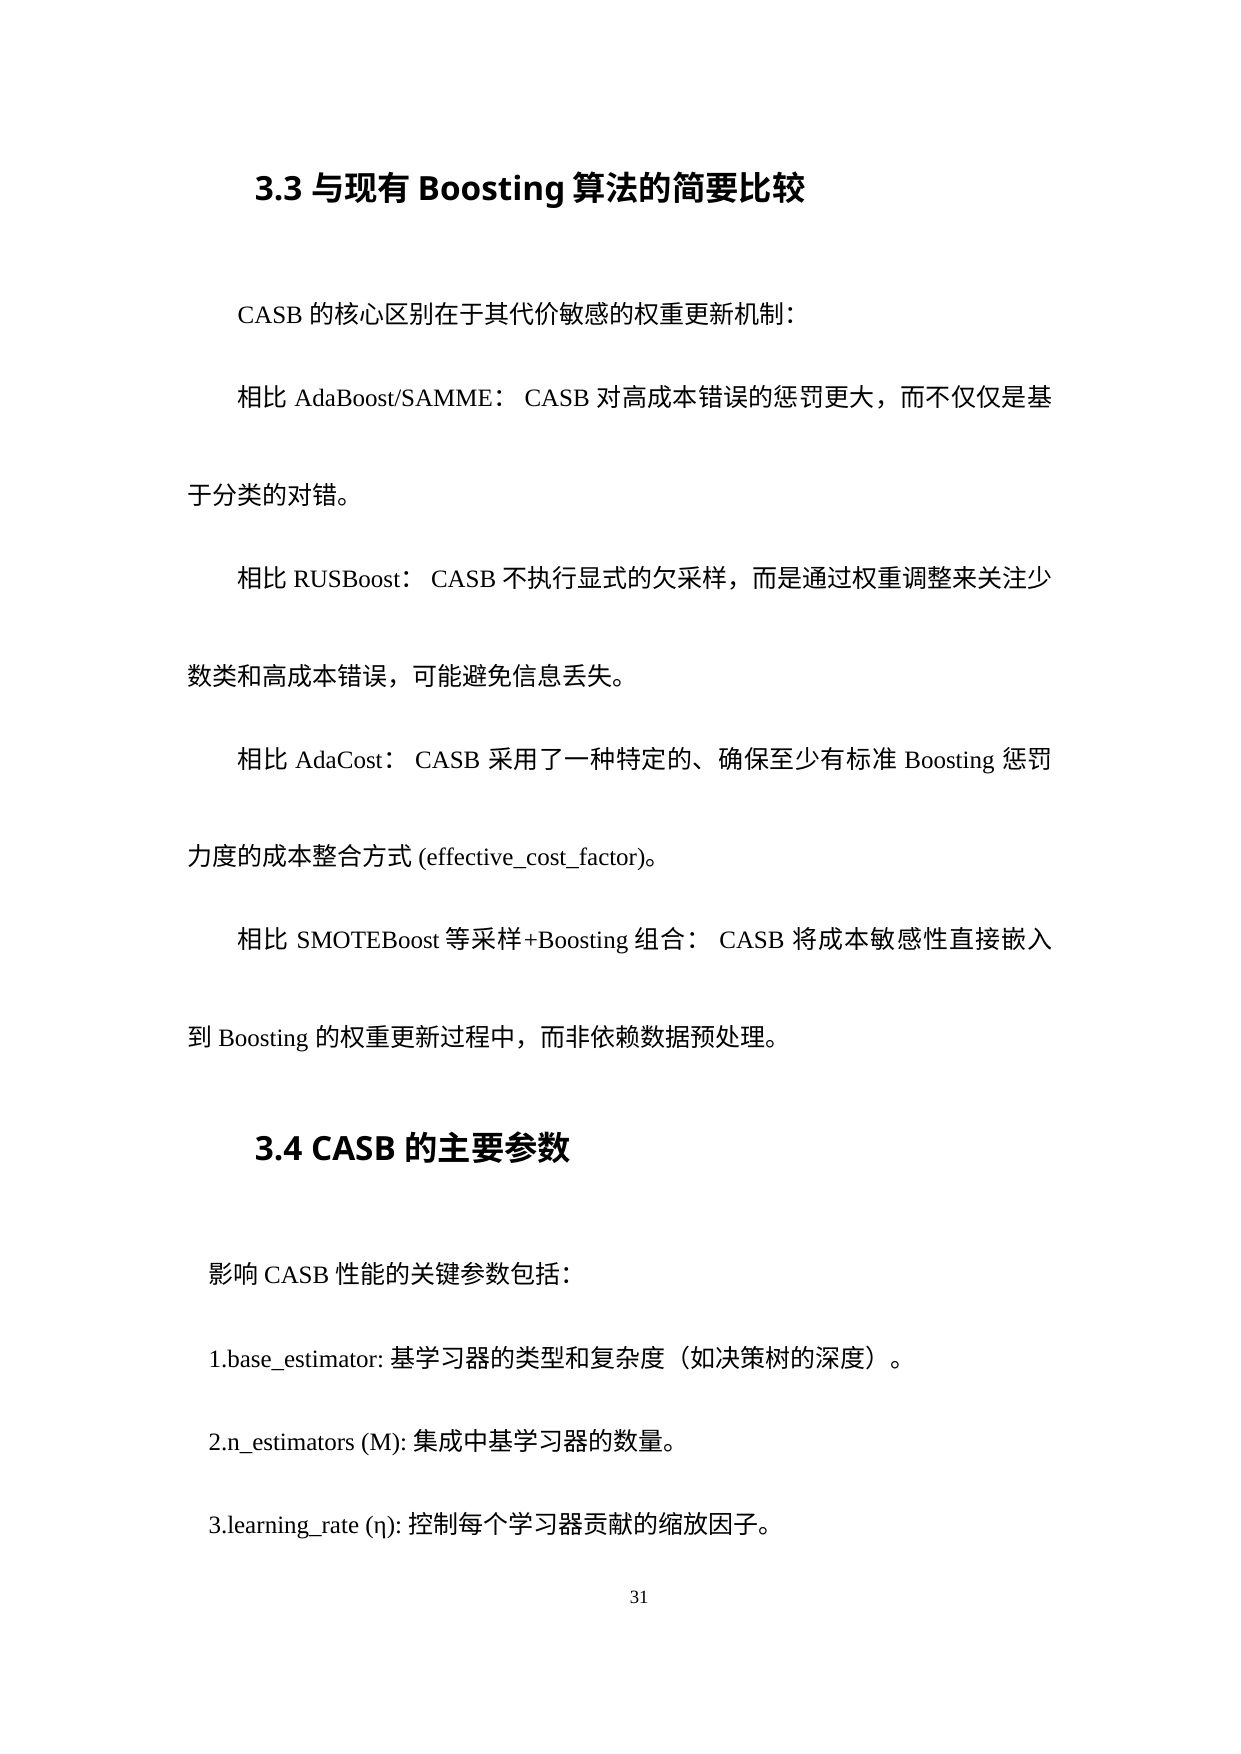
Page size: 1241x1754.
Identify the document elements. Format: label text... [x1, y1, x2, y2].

text 3.learning_rate (η): 控制每个学习器贡献的缩放因子。 [187, 1490, 1053, 1555]
text 相比 AdaBoost/SAMME： CASB 对高成本错误的惩罚更大，而不仅仅是基于分类的对错。 [187, 363, 1053, 526]
text 1.base_estimator: 基学习器的类型和复杂度（如决策树的深度）。 [187, 1324, 1053, 1389]
subtitle 与现有Boosting算法的简要比较 [187, 153, 1053, 218]
text 相比 AdaCost： CASB 采用了一种特定的、确保至少有标准 Boosting 惩罚力度的成本整合方式 (effective_cost_factor)。 [187, 725, 1053, 887]
text CASB 的核心区别在于其代价敏感的权重更新机制： [187, 280, 1053, 345]
text 相比 SMOTEBoost等采样+Boosting组合： CASB 将成本敏感性直接嵌入到 Boosting 的权重更新过程中，而非依赖数据预处理。 [187, 905, 1053, 1068]
text 相比 RUSBoost： CASB 不执行显式的欠采样，而是通过权重调整来关注少数类和高成本错误，可能避免信息丢失。 [187, 544, 1053, 707]
subtitle CASB 的主要参数 [187, 1113, 1053, 1178]
text 影响 CASB 性能的关键参数包括： [187, 1241, 1053, 1306]
text 2.n_estimators (M): 集成中基学习器的数量。 [187, 1407, 1053, 1472]
